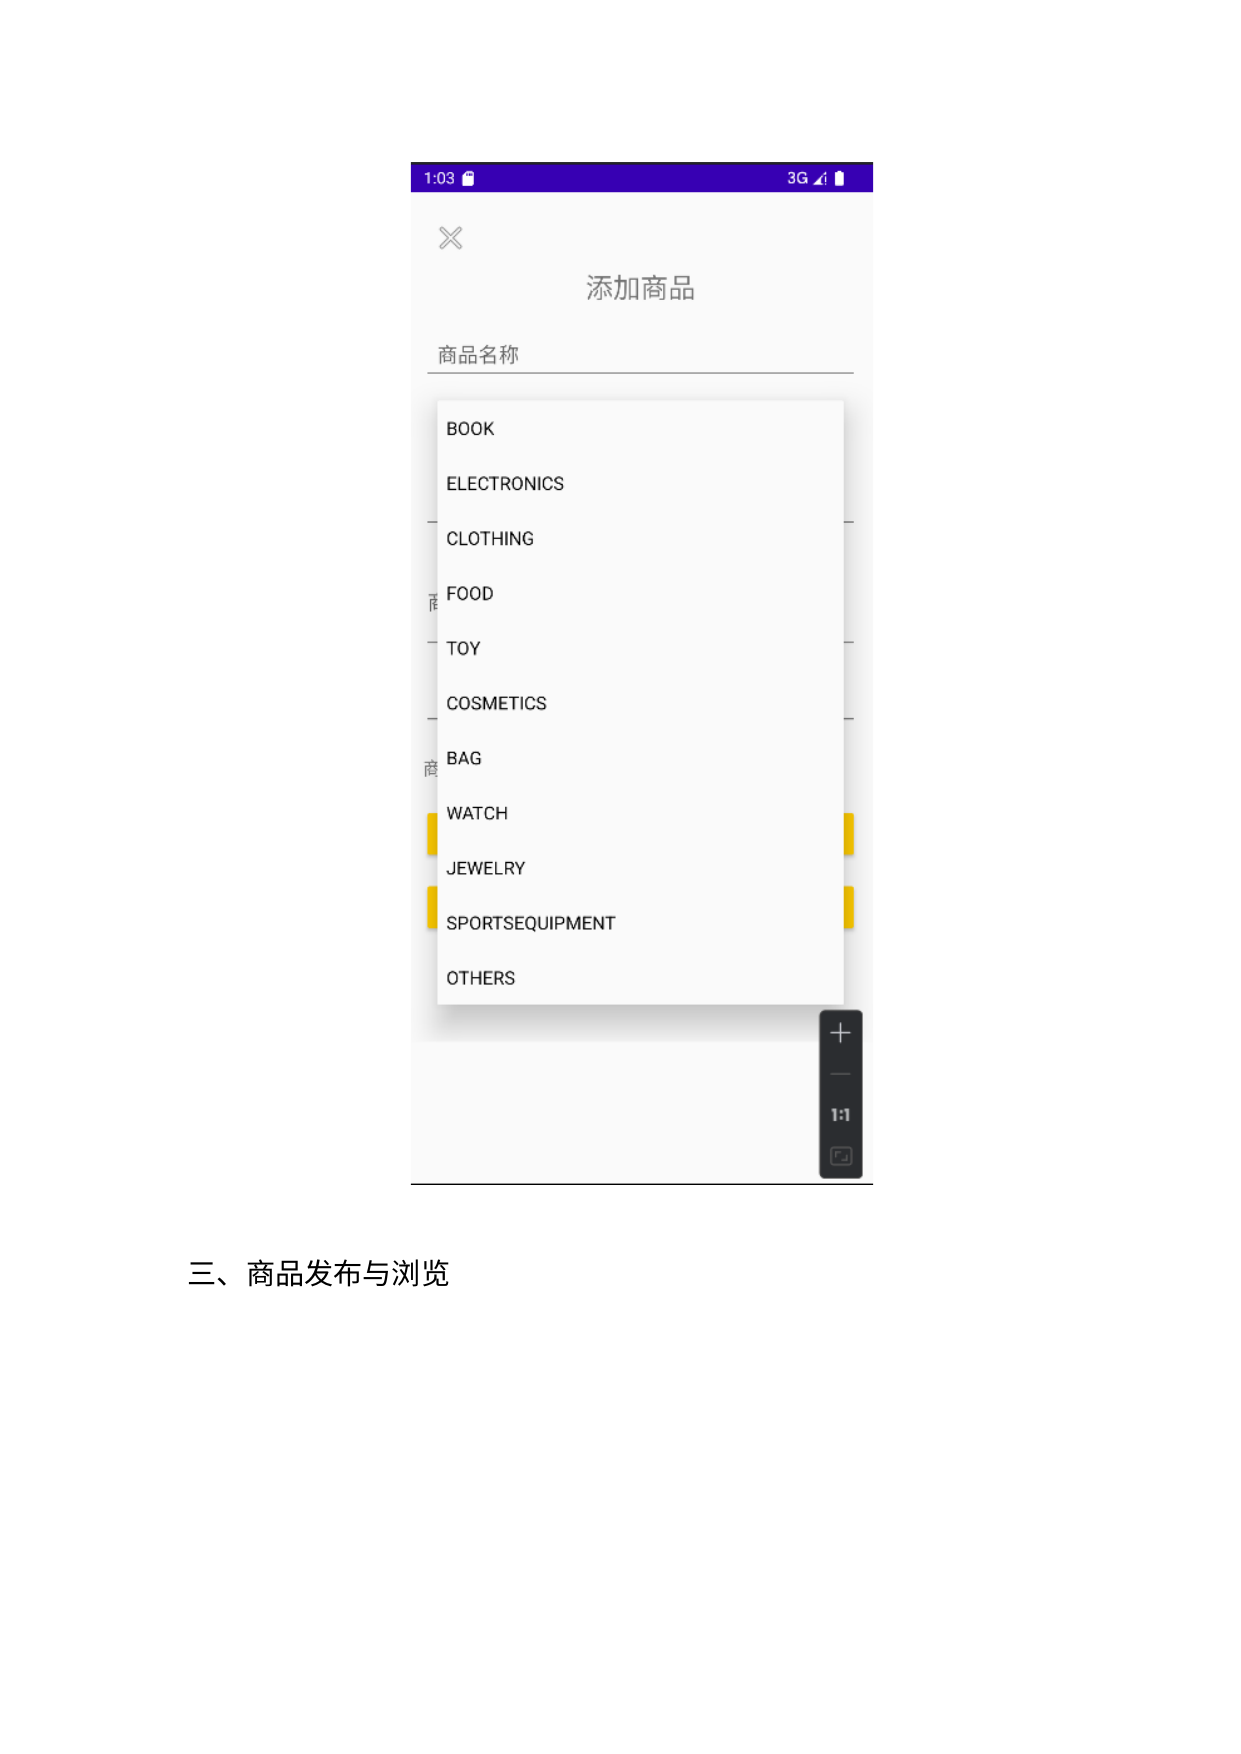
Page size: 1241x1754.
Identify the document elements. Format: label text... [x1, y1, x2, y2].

text 三、商品发布与浏览 [187, 1239, 1053, 1304]
picture [410, 162, 874, 1185]
